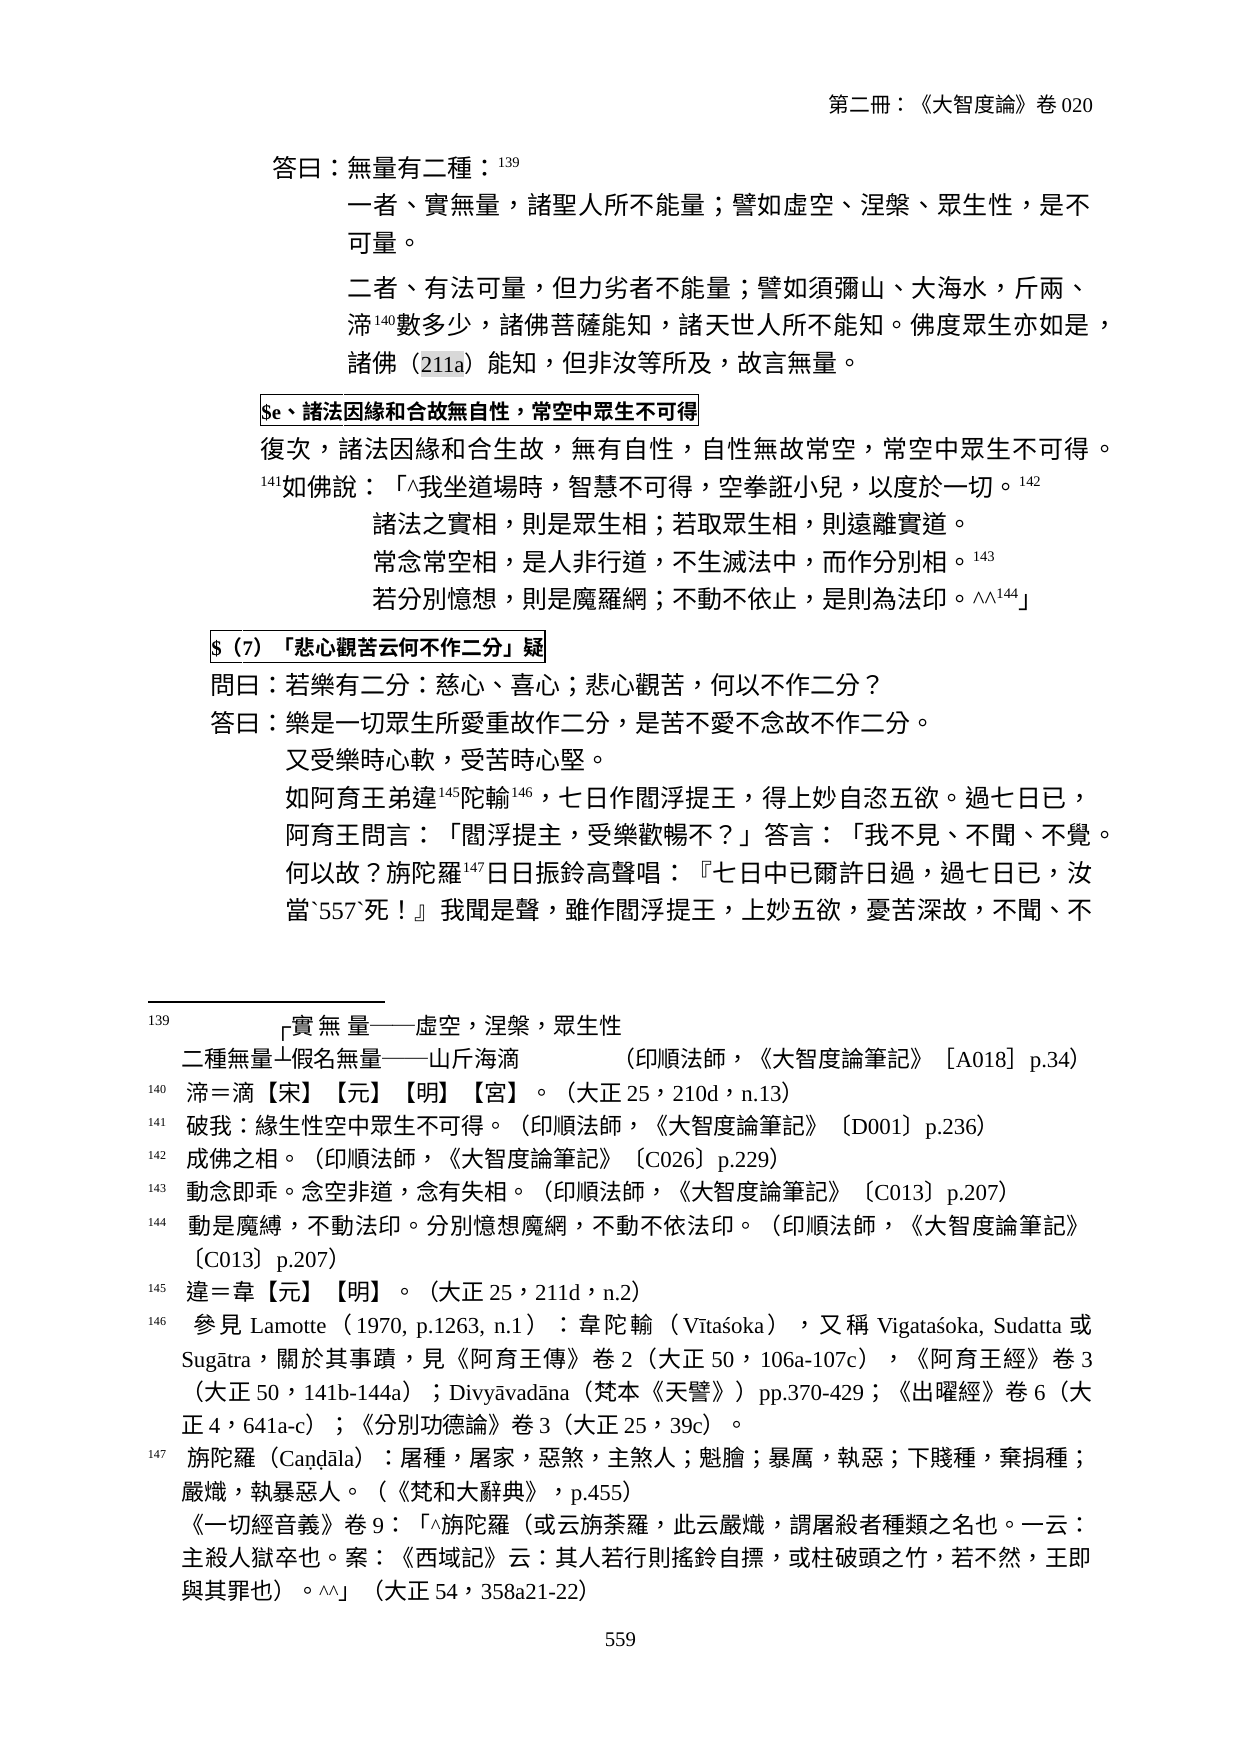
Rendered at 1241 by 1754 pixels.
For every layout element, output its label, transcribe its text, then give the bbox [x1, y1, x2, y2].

text 又受樂時心軟，受苦時心堅。 [285, 740, 1092, 778]
text 一者、實無量，諸聖人所不能量；譬如虛空、涅槃、眾生性，是不可量。 [348, 185, 1092, 260]
text 諸法之實相，則是眾生相；若取眾生相，則遠離實道。 [373, 504, 1092, 541]
text 如阿育王弟違陀輸，七日作閻浮提王，得上妙自恣五欲。過七日已，阿育王問言：「閻浮提主，受樂歡暢不？」答言：「我不見、不聞、不覺。何以故？旃陀羅日日振鈴高聲唱：『七日中已爾許日過，過七日已，汝當`557`死！』我聞是聲，雖作閻浮提王，上妙五欲，憂苦深故，不聞、不見。」 [285, 778, 1092, 928]
text 答曰：樂是一切眾生所愛重故作二分，是苦不愛不念故不作二分。 [210, 703, 1092, 740]
text 復次，諸法因緣和合生故，無有自性，自性無故常空，常空中眾生不可得。如佛說：「^我坐道場時，智慧不可得，空拳誑小兒，以度於一切。 [260, 429, 1092, 504]
text 若分別憶想，則是魔羅網；不動不依止，是則為法印。^^」 [373, 579, 1092, 616]
text 常念常空相，是人非行道，不生滅法中，而作分別相。 [373, 541, 1092, 579]
text 問曰：若樂有二分：慈心、喜心；悲心觀苦，何以不作二分？ [210, 665, 1092, 703]
text 答曰：無量有二種： [273, 148, 1092, 185]
text $（7）「悲心觀苦云何不作二分」疑 [210, 628, 1092, 665]
text $e、諸法因緣和合故無自性，常空中眾生不可得 [260, 391, 1092, 429]
text 二者、有法可量，但力劣者不能量；譬如須彌山、大海水，斤兩、渧數多少，諸佛菩薩能知，諸天世人所不能知。佛度眾生亦如是，諸佛（）能知，但非汝等所及，故言無量。 [348, 268, 1092, 380]
